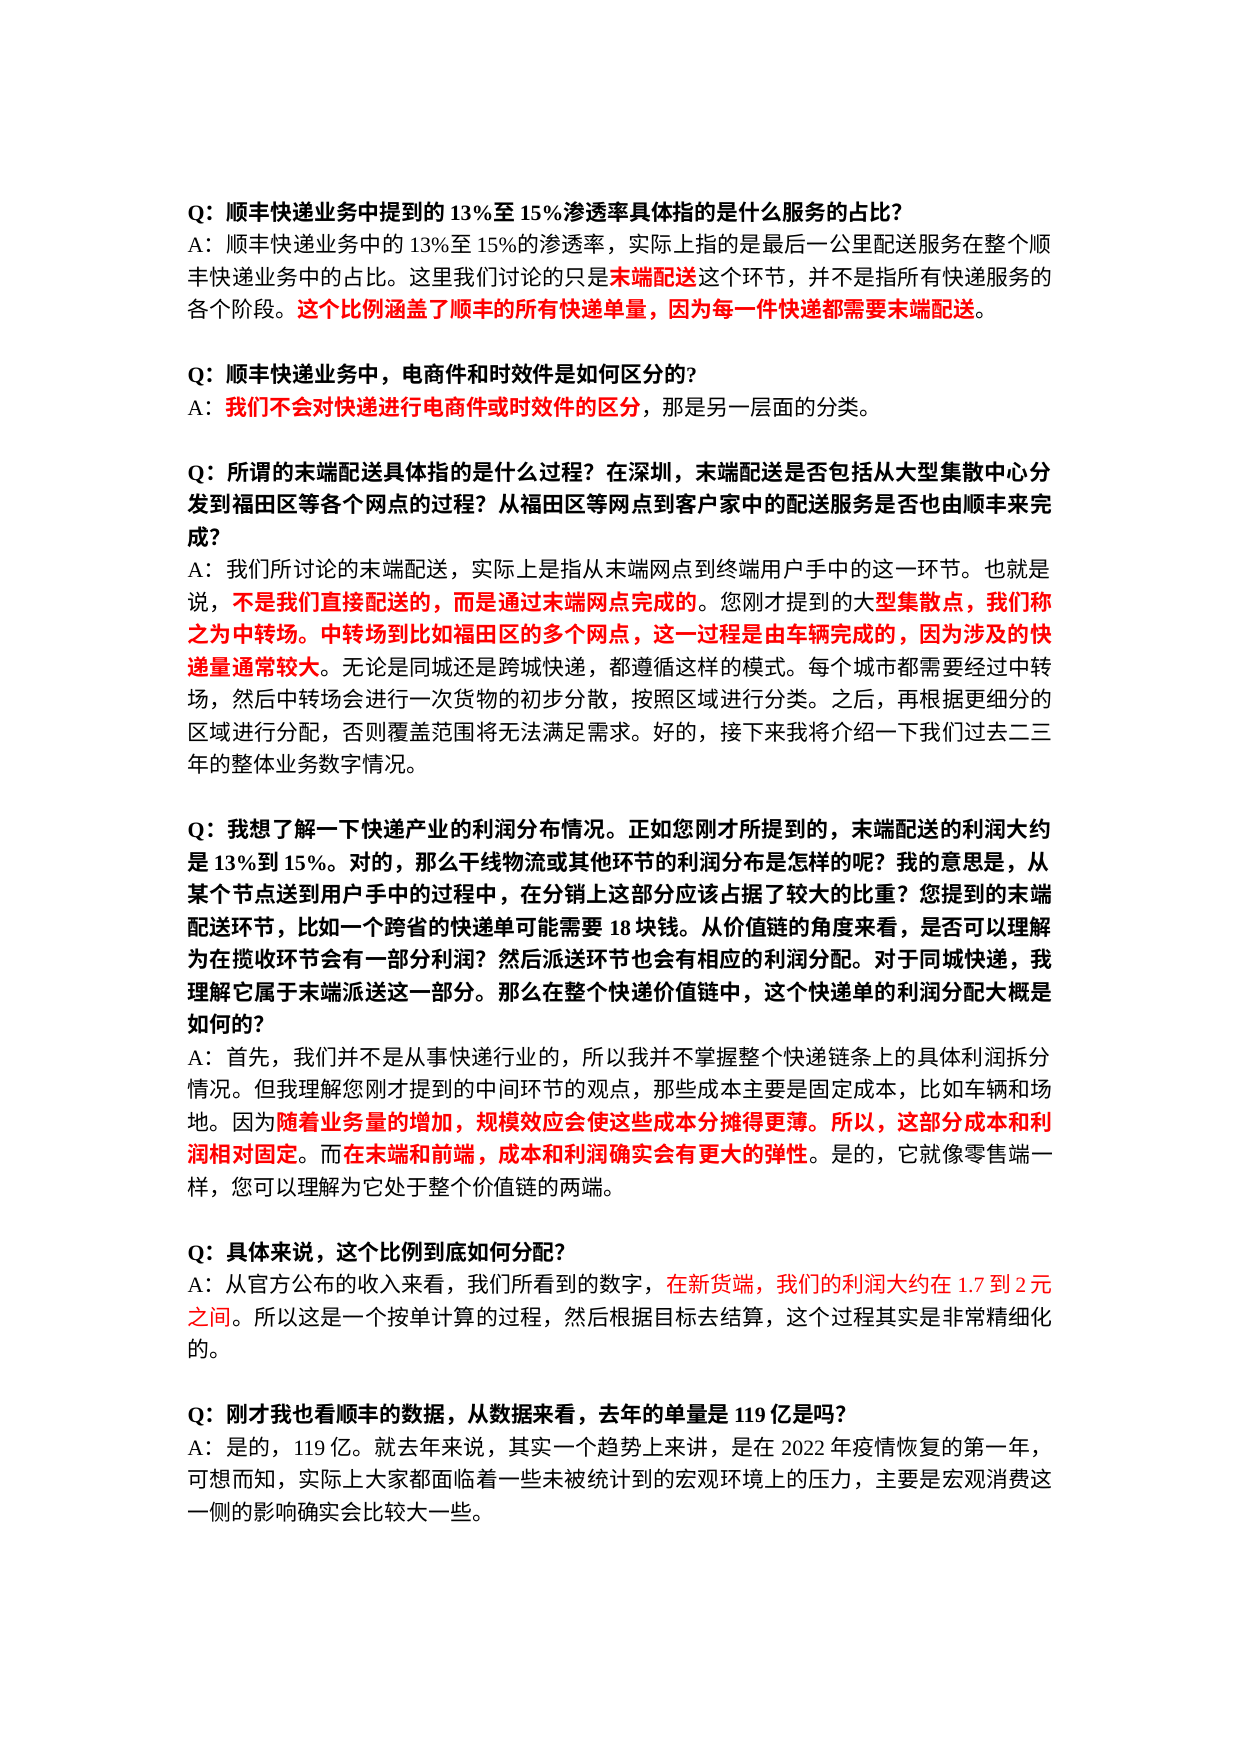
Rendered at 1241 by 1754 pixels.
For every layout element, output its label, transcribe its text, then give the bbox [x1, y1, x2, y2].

text Q：顺丰快递业务中，电商件和时效件是如何区分的? [187, 357, 1053, 389]
text A：我们所讨论的末端配送，实际上是指从末端网点到终端用户手中的这一环节。也就是说，不是我们直接配送的，而是通过末端网点完成的。您刚才提到的大型集散点，我们称之为中转场。中转场到比如福田区的多个网点，这一过程是由车辆完成的，因为涉及的快递量通常较大。无论是同城还是跨城快递，都遵循这样的模式。每个城市都需要经过中转场，然后中转场会进行一次货物的初步分散，按照区域进行分类。之后，再根据更细分的区域进行分配，否则覆盖范围将无法满足需求。好的，接下来我将介绍一下我们过去二三年的整体业务数字情况。 [187, 552, 1053, 779]
text Q：具体来说，这个比例到底如何分配？ [187, 1234, 1053, 1267]
text Q：顺丰快递业务中提到的13%至15%渗透率具体指的是什么服务的占比？ [187, 194, 1053, 227]
text Q：刚才我也看顺丰的数据，从数据来看，去年的单量是119亿是吗？ [187, 1397, 1053, 1429]
text A：顺丰快递业务中的13%至15%的渗透率，实际上指的是最后一公里配送服务在整个顺丰快递业务中的占比。这里我们讨论的只是末端配送这个环节，并不是指所有快递服务的各个阶段。这个比例涵盖了顺丰的所有快递单量，因为每一件快递都需要末端配送。 [187, 227, 1053, 324]
text A：从官方公布的收入来看，我们所看到的数字，在新货端，我们的利润大约在1.7到2元之间。所以这是一个按单计算的过程，然后根据目标去结算，这个过程其实是非常精细化的。 [187, 1267, 1053, 1364]
text Q：我想了解一下快递产业的利润分布情况。正如您刚才所提到的，末端配送的利润大约是13%到15%。对的，那么干线物流或其他环节的利润分布是怎样的呢？我的意思是，从某个节点送到用户手中的过程中，在分销上这部分应该占据了较大的比重？您提到的末端配送环节，比如一个跨省的快递单可能需要18块钱。从价值链的角度来看，是否可以理解为在揽收环节会有一部分利润？然后派送环节也会有相应的利润分配。对于同城快递，我理解它属于末端派送这一部分。那么在整个快递价值链中，这个快递单的利润分配大概是如何的？ [187, 812, 1053, 1039]
text A：我们不会对快递进行电商件或时效件的区分，那是另一层面的分类。 [187, 389, 1053, 422]
text Q：所谓的末端配送具体指的是什么过程？在深圳，末端配送是否包括从大型集散中心分发到福田区等各个网点的过程？从福田区等网点到客户家中的配送服务是否也由顺丰来完成？ [187, 454, 1053, 552]
text A：首先，我们并不是从事快递行业的，所以我并不掌握整个快递链条上的具体利润拆分情况。但我理解您刚才提到的中间环节的观点，那些成本主要是固定成本，比如车辆和场地。因为随着业务量的增加，规模效应会使这些成本分摊得更薄。所以，这部分成本和利润相对固定。而在末端和前端，成本和利润确实会有更大的弹性。是的，它就像零售端一样，您可以理解为它处于整个价值链的两端。 [187, 1039, 1053, 1202]
text A：是的，119亿。就去年来说，其实一个趋势上来讲，是在2022年疫情恢复的第一年，可想而知，实际上大家都面临着一些未被统计到的宏观环境上的压力，主要是宏观消费这一侧的影响确实会比较大一些。 [187, 1429, 1053, 1527]
